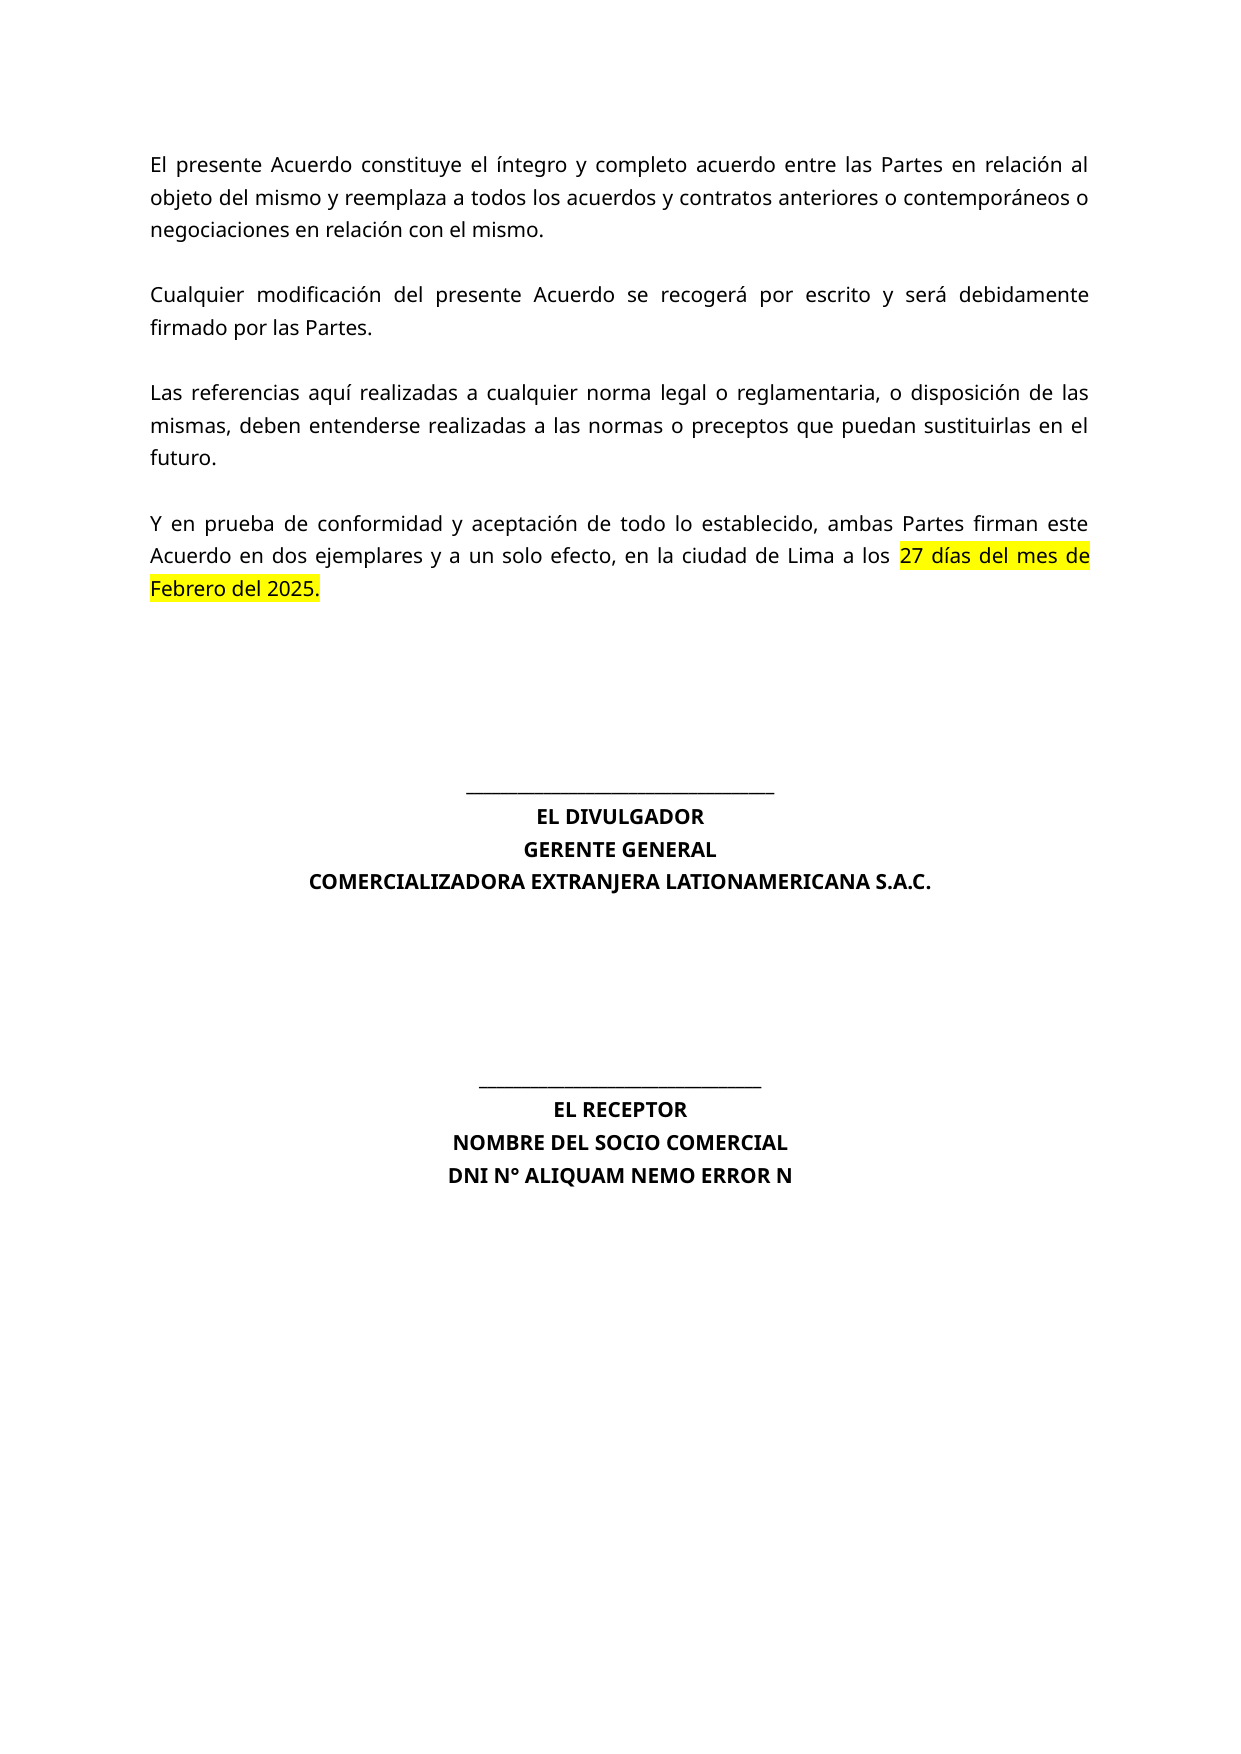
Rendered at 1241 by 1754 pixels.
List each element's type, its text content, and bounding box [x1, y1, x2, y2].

text ____________________________________ [150, 769, 1090, 798]
text Cualquier modificación del presente Acuerdo se recogerá por escrito y será debidamente firmado por las Partes. [150, 280, 1090, 341]
text El presente Acuerdo constituye el íntegro y completo acuerdo entre las Partes en relación al objeto del mismo y reemplaza a todos los acuerdos y contratos anteriores o contemporáneos o negociaciones en relación con el mismo. [150, 150, 1090, 244]
text COMERCIALIZADORA EXTRANJERA LATIONAMERICANA S.A.C. [150, 867, 1090, 896]
text Y en prueba de conformidad y aceptación de todo lo establecido, ambas Partes firman este Acuerdo en dos ejemplares y a un solo efecto, en la ciudad de Lima a los 27 días del mes de Febrero del 2025. [150, 509, 1090, 602]
text Las referencias aquí realizadas a cualquier norma legal o reglamentaria, o disposición de las mismas, deben entenderse realizadas a las normas o preceptos que puedan sustituirlas en el futuro. [150, 378, 1090, 472]
text EL DIVULGADOR [150, 802, 1090, 831]
text _________________________________ [150, 1063, 1090, 1091]
text EL RECEPTOR [150, 1096, 1090, 1124]
text NOMBRE DEL SOCIO COMERCIAL [150, 1128, 1090, 1157]
text DNI N° ALIQUAM NEMO ERROR N [150, 1161, 1090, 1189]
text GERENTE GENERAL [150, 835, 1090, 863]
